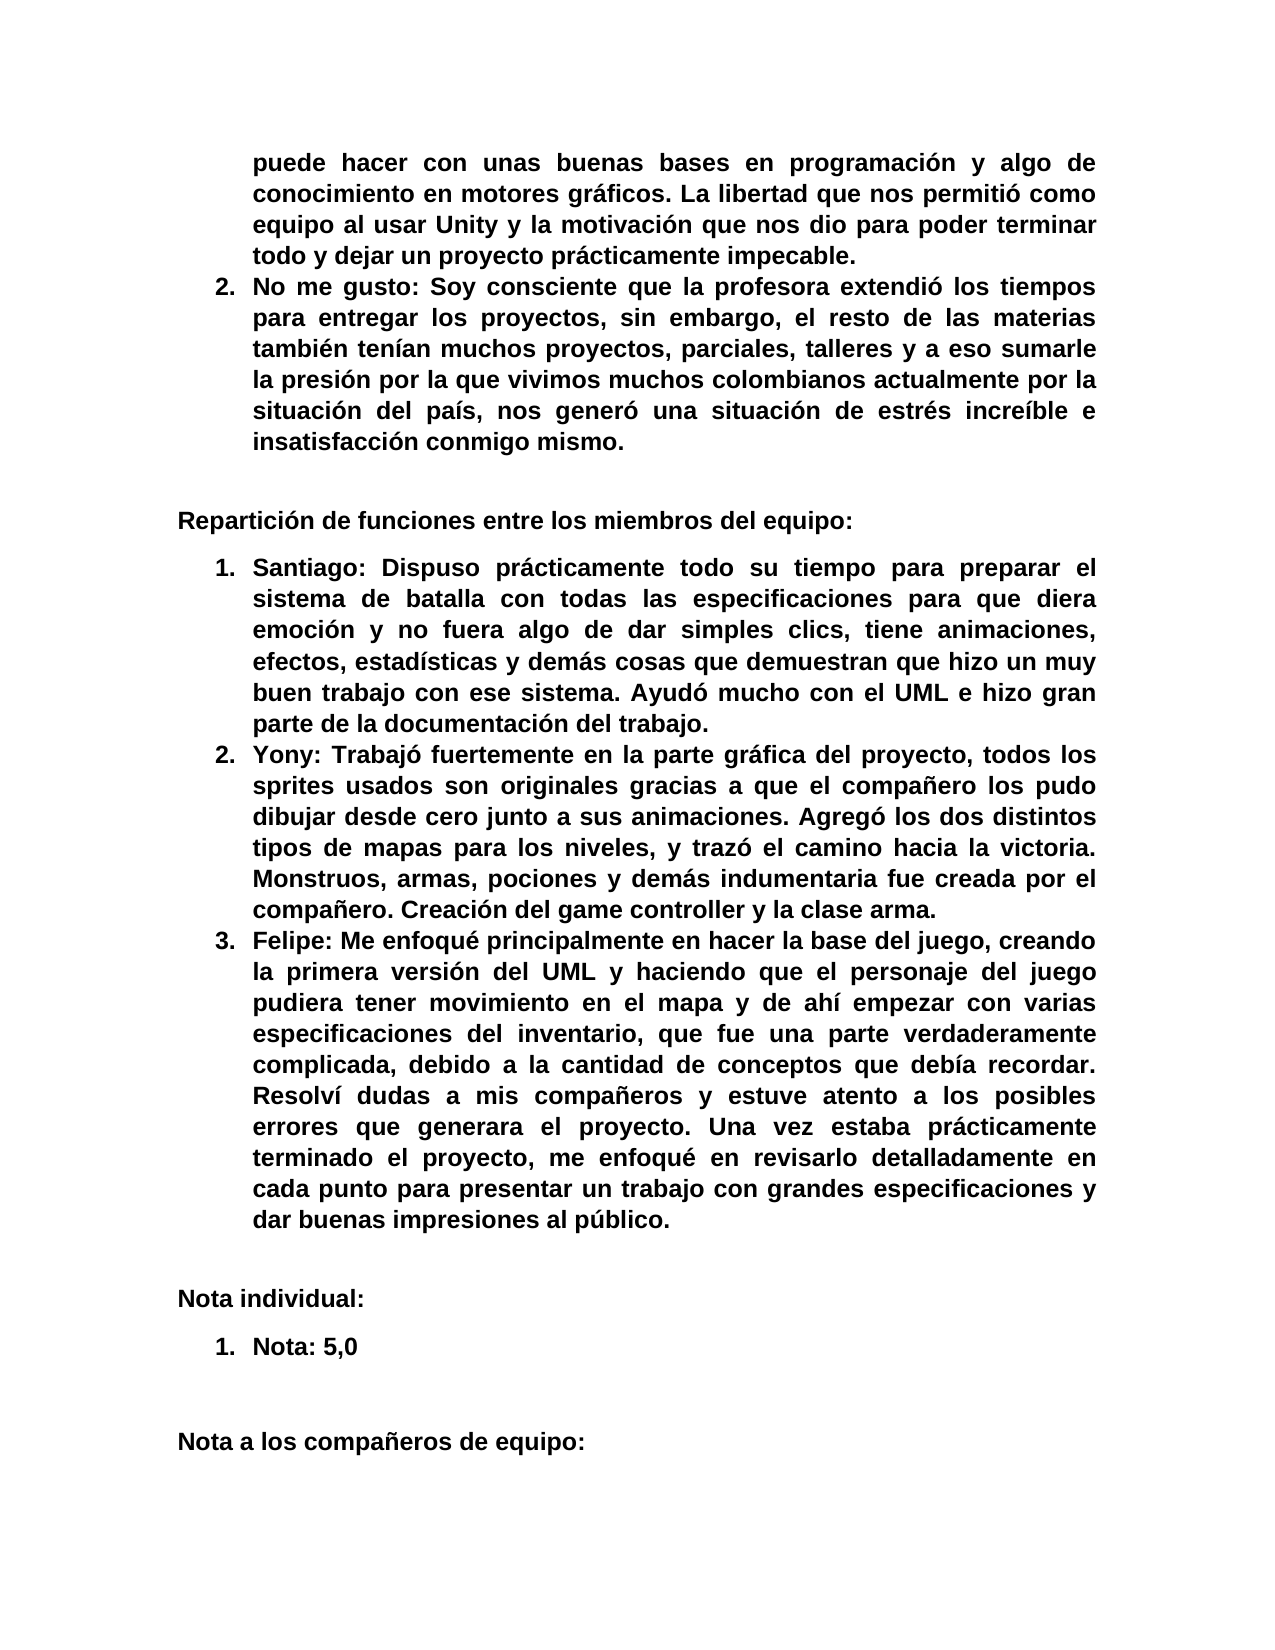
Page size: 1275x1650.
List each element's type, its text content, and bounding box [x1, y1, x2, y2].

list Felipe: Me enfoqué principalmente en hacer la base del juego, creando la primera versión del UML y haciendo que el personaje del juego pudiera tener movimiento en el mapa y de ahí empezar con varias especificaciones del inventario, que fue una parte verdaderamente complicada, debido a la cantidad de conceptos que debía recordar. Resolví dudas a mis compañeros y estuve atento a los posibles errores que generara el proyecto. Una vez estaba prácticamente terminado el proyecto, me enfoqué en revisarlo detalladamente en cada punto para presentar un trabajo con grandes especificaciones y dar buenas impresiones al público. [215, 926, 1098, 1234]
list Nota: 5,0 [215, 1332, 1098, 1361]
text Repartición de funciones entre los miembros del equipo: [177, 506, 1098, 534]
list No me gusto: Soy consciente que la profesora extendió los tiempos para entregar los proyectos, sin embargo, el resto de las materias también tenían muchos proyectos, parciales, talleres y a eso sumarle la presión por la que vivimos muchos colombianos actualmente por la situación del país, nos generó una situación de estrés increíble e insatisfacción conmigo mismo. [215, 272, 1098, 456]
list Yony: Trabajó fuertemente en la parte gráfica del proyecto, todos los sprites usados son originales gracias a que el compañero los pudo dibujar desde cero junto a sus animaciones. Agregó los dos distintos tipos de mapas para los niveles, y trazó el camino hacia la victoria. Monstruos, armas, pociones y demás indumentaria fue creada por el compañero. Creación del game controller y la clase arma. [215, 740, 1098, 924]
text Nota a los compañeros de equipo: [177, 1427, 1098, 1456]
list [215, 148, 1098, 269]
list Santiago: Dispuso prácticamente todo su tiempo para preparar el sistema de batalla con todas las especificaciones para que diera emoción y no fuera algo de dar simples clics, tiene animaciones, efectos, estadísticas y demás cosas que demuestran que hizo un muy buen trabajo con ese sistema. Ayudó mucho con el UML e hizo gran parte de la documentación del trabajo. [215, 553, 1098, 737]
text Nota individual: [177, 1284, 1098, 1313]
